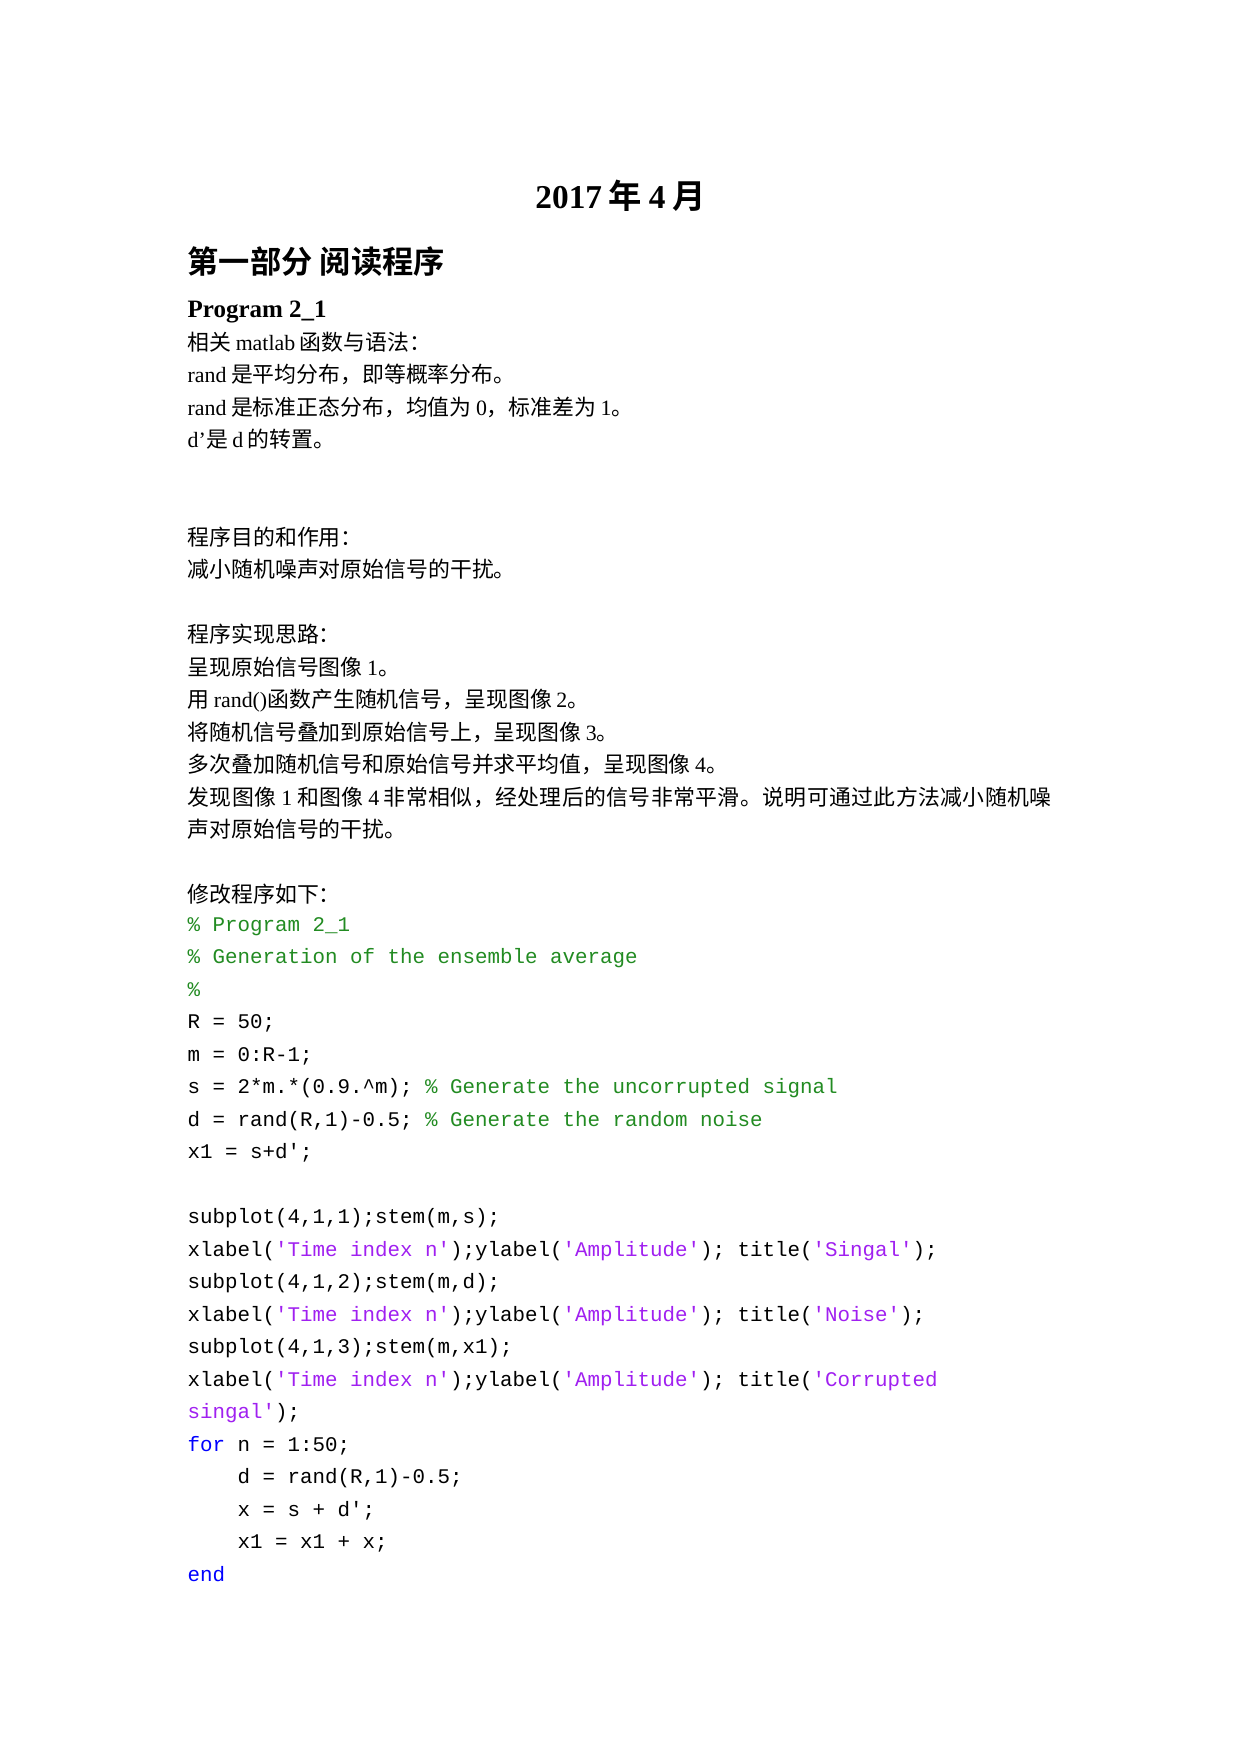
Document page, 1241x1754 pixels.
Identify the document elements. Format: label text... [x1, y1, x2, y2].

text m = 0:R-1; [187, 1039, 1053, 1072]
text rand是标准正态分布，均值为0，标准差为1。 [187, 389, 1053, 422]
text d = rand(R,1)-0.5; [187, 1462, 1053, 1494]
text subplot(4,1,2);stem(m,d); [187, 1267, 1053, 1299]
text % [187, 974, 1053, 1007]
text rand是平均分布，即等概率分布。 [187, 357, 1053, 389]
text 程序目的和作用： [187, 519, 1053, 552]
text d = rand(R,1)-0.5; % Generate the random noise [187, 1104, 1053, 1137]
text for n = 1:50; [187, 1429, 1053, 1462]
text 相关matlab函数与语法： [187, 324, 1053, 357]
text 发现图像1和图像4非常相似，经处理后的信号非常平滑。说明可通过此方法减小随机噪声对原始信号的干扰。 [187, 779, 1053, 844]
text 程序实现思路： [187, 617, 1053, 649]
text 减小随机噪声对原始信号的干扰。 [187, 552, 1053, 584]
text 用rand()函数产生随机信号，呈现图像2。 [187, 682, 1053, 714]
text end [187, 1559, 1053, 1592]
text x1 = s+d'; [187, 1137, 1053, 1169]
text subplot(4,1,1);stem(m,s); [187, 1202, 1053, 1234]
text 多次叠加随机信号和原始信号并求平均值，呈现图像4。 [187, 747, 1053, 779]
text x = s + d'; [187, 1494, 1053, 1527]
text x1 = x1 + x; [187, 1527, 1053, 1559]
text % Program 2_1 [187, 909, 1053, 942]
text 2017年4月 [187, 162, 1053, 227]
text 修改程序如下： [187, 877, 1053, 909]
text 将随机信号叠加到原始信号上，呈现图像3。 [187, 714, 1053, 747]
text % Generation of the ensemble average [187, 942, 1053, 974]
text xlabel('Time index n');ylabel('Amplitude'); title('Singal'); [187, 1234, 1053, 1267]
text R = 50; [187, 1007, 1053, 1039]
text subplot(4,1,3);stem(m,x1); [187, 1332, 1053, 1364]
text 呈现原始信号图像1。 [187, 649, 1053, 682]
text Program 2_1 [187, 292, 1053, 324]
text xlabel('Time index n');ylabel('Amplitude'); title('Corrupted singal'); [187, 1364, 1053, 1429]
text xlabel('Time index n');ylabel('Amplitude'); title('Noise'); [187, 1299, 1053, 1332]
text 第一部分 阅读程序 [187, 227, 1053, 292]
text d’是d的转置。 [187, 422, 1053, 454]
text s = 2*m.*(0.9.^m); % Generate the uncorrupted signal [187, 1072, 1053, 1104]
